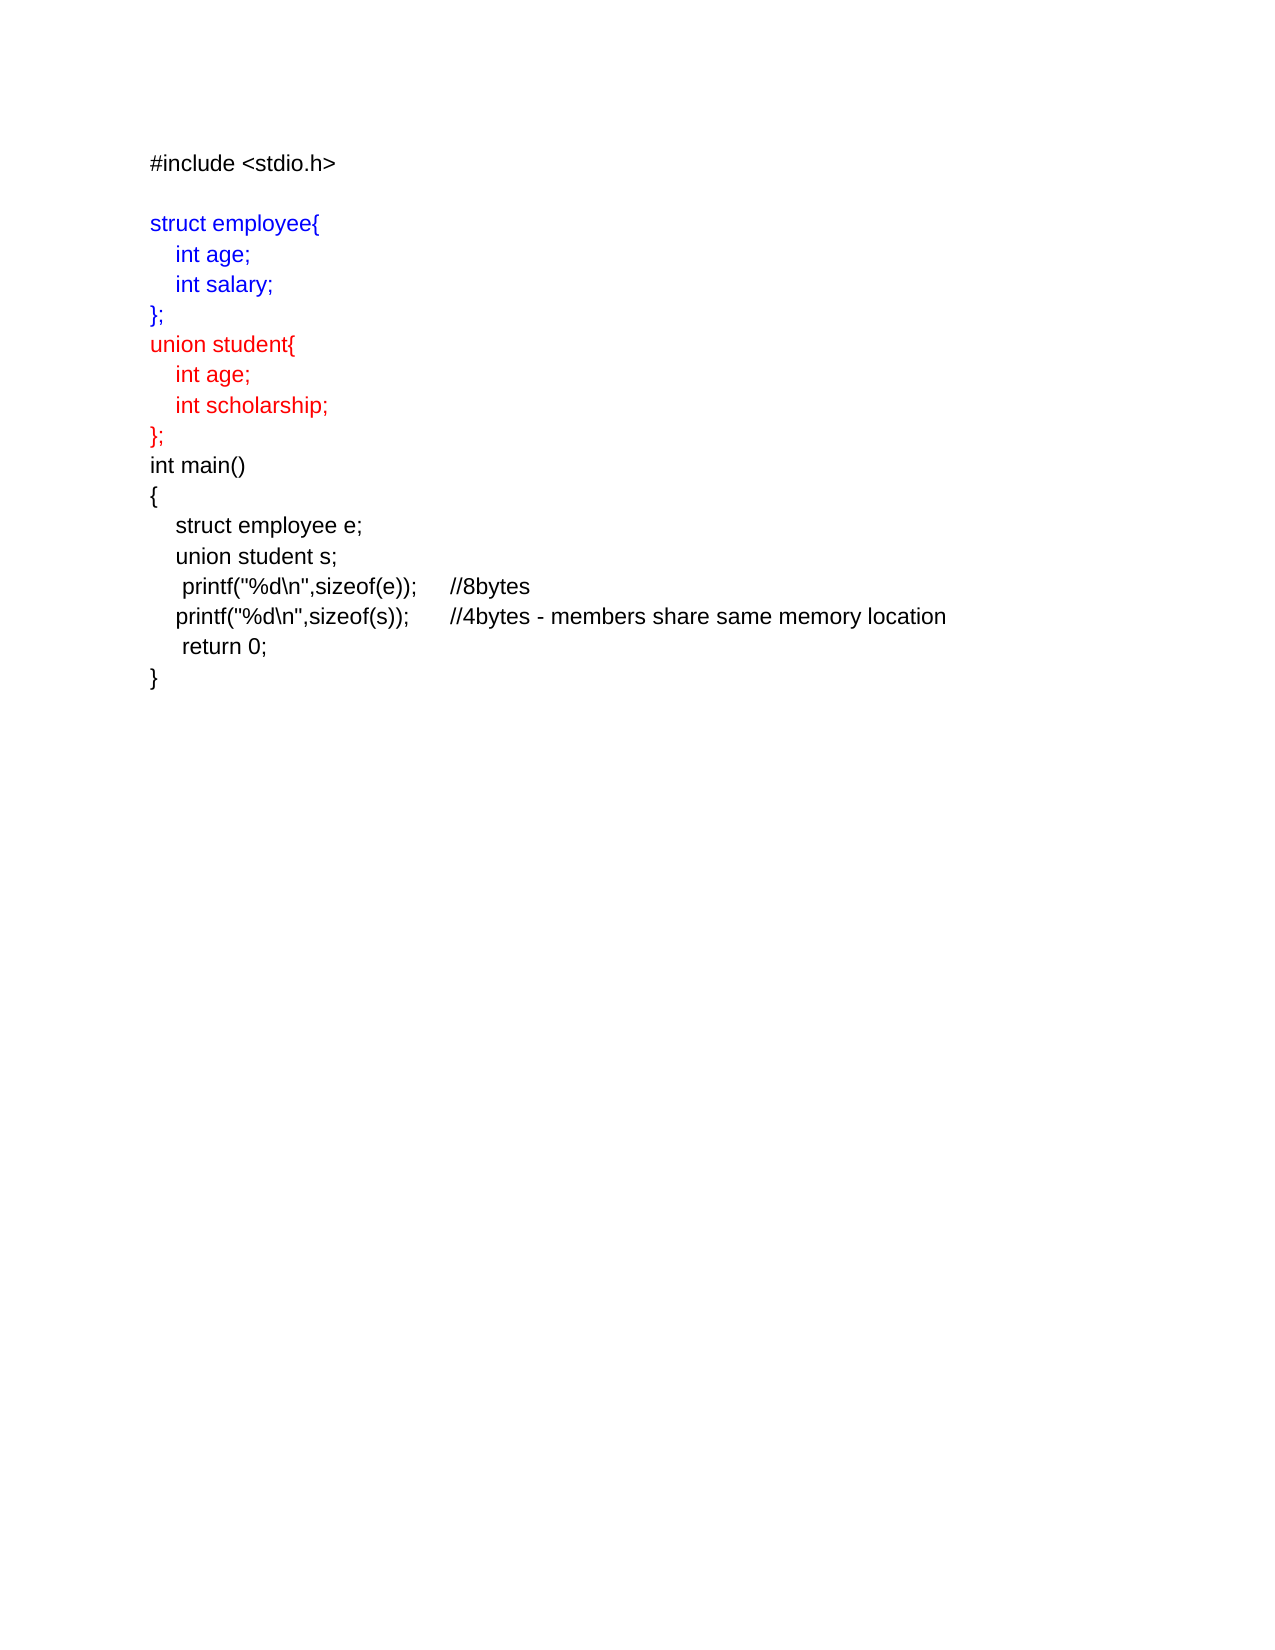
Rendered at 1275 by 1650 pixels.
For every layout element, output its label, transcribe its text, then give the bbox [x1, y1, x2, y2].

text int age; [150, 241, 1125, 267]
text } [150, 663, 1125, 690]
text }; [150, 301, 1125, 327]
text union student{ [150, 331, 1125, 358]
text struct employee e; [150, 512, 1125, 539]
text return 0; [150, 633, 1125, 660]
text struct employee{ [150, 210, 1125, 237]
text printf("%d\n",sizeof(e)); //8bytes [150, 573, 1125, 599]
text int main() [150, 452, 1125, 478]
text union student s; [150, 543, 1125, 569]
text int scholarship; [150, 392, 1125, 418]
text printf("%d\n",sizeof(s)); //4bytes - members share same memory location [150, 603, 1125, 629]
text int salary; [150, 271, 1125, 297]
text int age; [150, 361, 1125, 388]
text }; [150, 422, 1125, 448]
text { [150, 482, 1125, 509]
text #include <stdio.h> [150, 150, 1125, 176]
